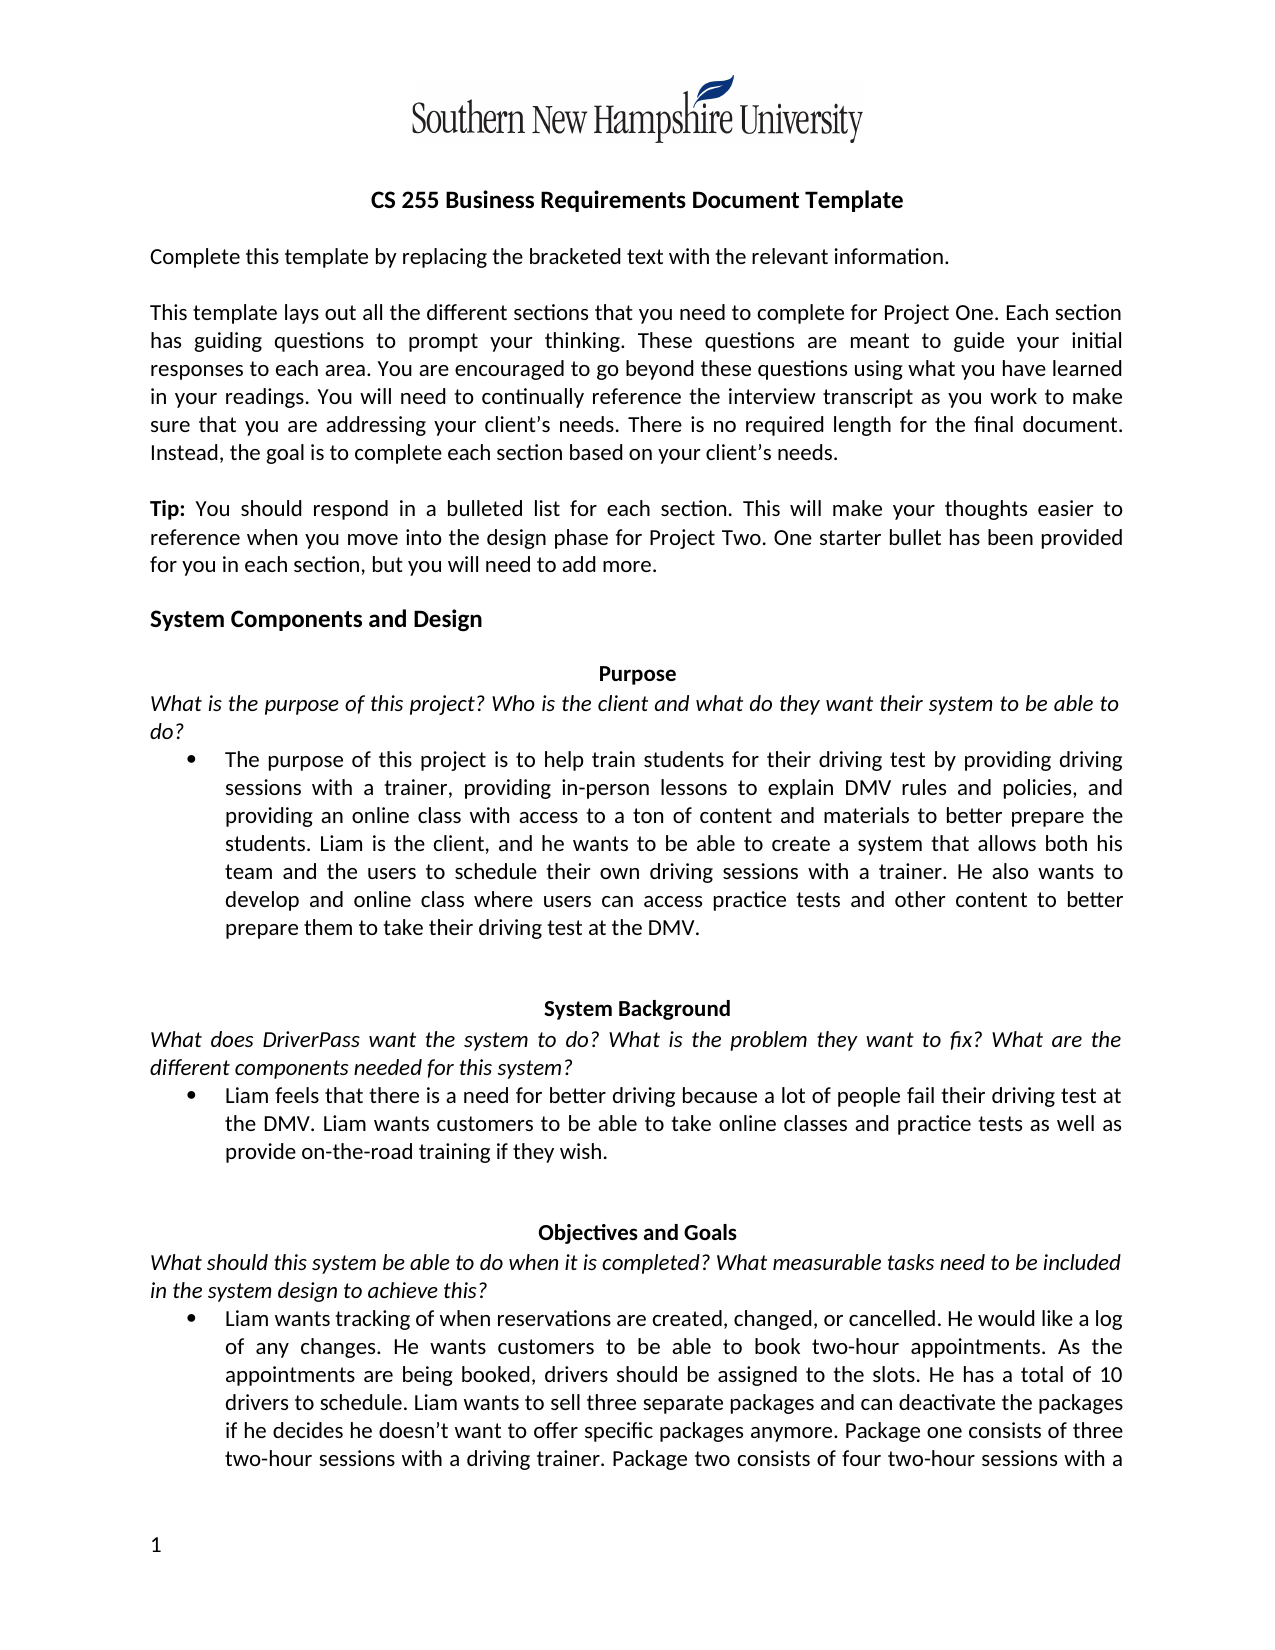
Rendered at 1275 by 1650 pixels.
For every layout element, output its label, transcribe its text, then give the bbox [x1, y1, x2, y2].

subtitle System Background [150, 994, 1125, 1023]
list The purpose of this project is to help train students for their driving test by providing driving sessions with a trainer, providing in-person lessons to explain DMV rules and policies, and providing an online class with access to a ton of content and materials to better prepare the students. Liam is the client, and he wants to be able to create a system that allows both his team and the users to schedule their own driving sessions with a trainer. He also wants to develop and online class where users can access practice tests and other content to better prepare them to take their driving test at the DMV. [187, 745, 1125, 942]
list Liam feels that there is a need for better driving because a lot of people fail their driving test at the DMV. Liam wants customers to be able to take online classes and practice tests as well as provide on-the-road training if they wish. [187, 1081, 1125, 1165]
text What is the purpose of this project? Who is the client and what do they want their system to be able to do? [150, 689, 1125, 745]
picture [412, 75, 863, 143]
subtitle CS 255 Business Requirements Document Template [150, 184, 1125, 214]
text What does DriverPass want the system to do? What is the problem they want to fix? What are the different components needed for this system? [150, 1025, 1125, 1081]
subtitle System Components and Design [150, 604, 1125, 634]
text Tip: You should respond in a bulleted list for each section. This will make your thoughts easier to reference when you move into the design phase for Project Two. One starter bullet has been provided for you in each section, but you will need to add more. [150, 494, 1125, 579]
text Complete this template by replacing the bracketed text with the relevant information. [150, 242, 1125, 270]
subtitle Purpose [150, 659, 1125, 687]
text This template lays out all the different sections that you need to complete for Project One. Each section has guiding questions to prompt your thinking. These questions are meant to guide your initial responses to each area. You are encouraged to go beyond these questions using what you have learned in your readings. You will need to continually reference the interview transcript as you work to make sure that you are addressing your client’s needs. There is no required length for the final document. Instead, the goal is to complete each section based on your client’s needs. [150, 298, 1125, 467]
text What should this system be able to do when it is completed? What measurable tasks need to be included in the system design to achieve this? [150, 1248, 1125, 1304]
subtitle Objectives and Goals [150, 1218, 1125, 1246]
